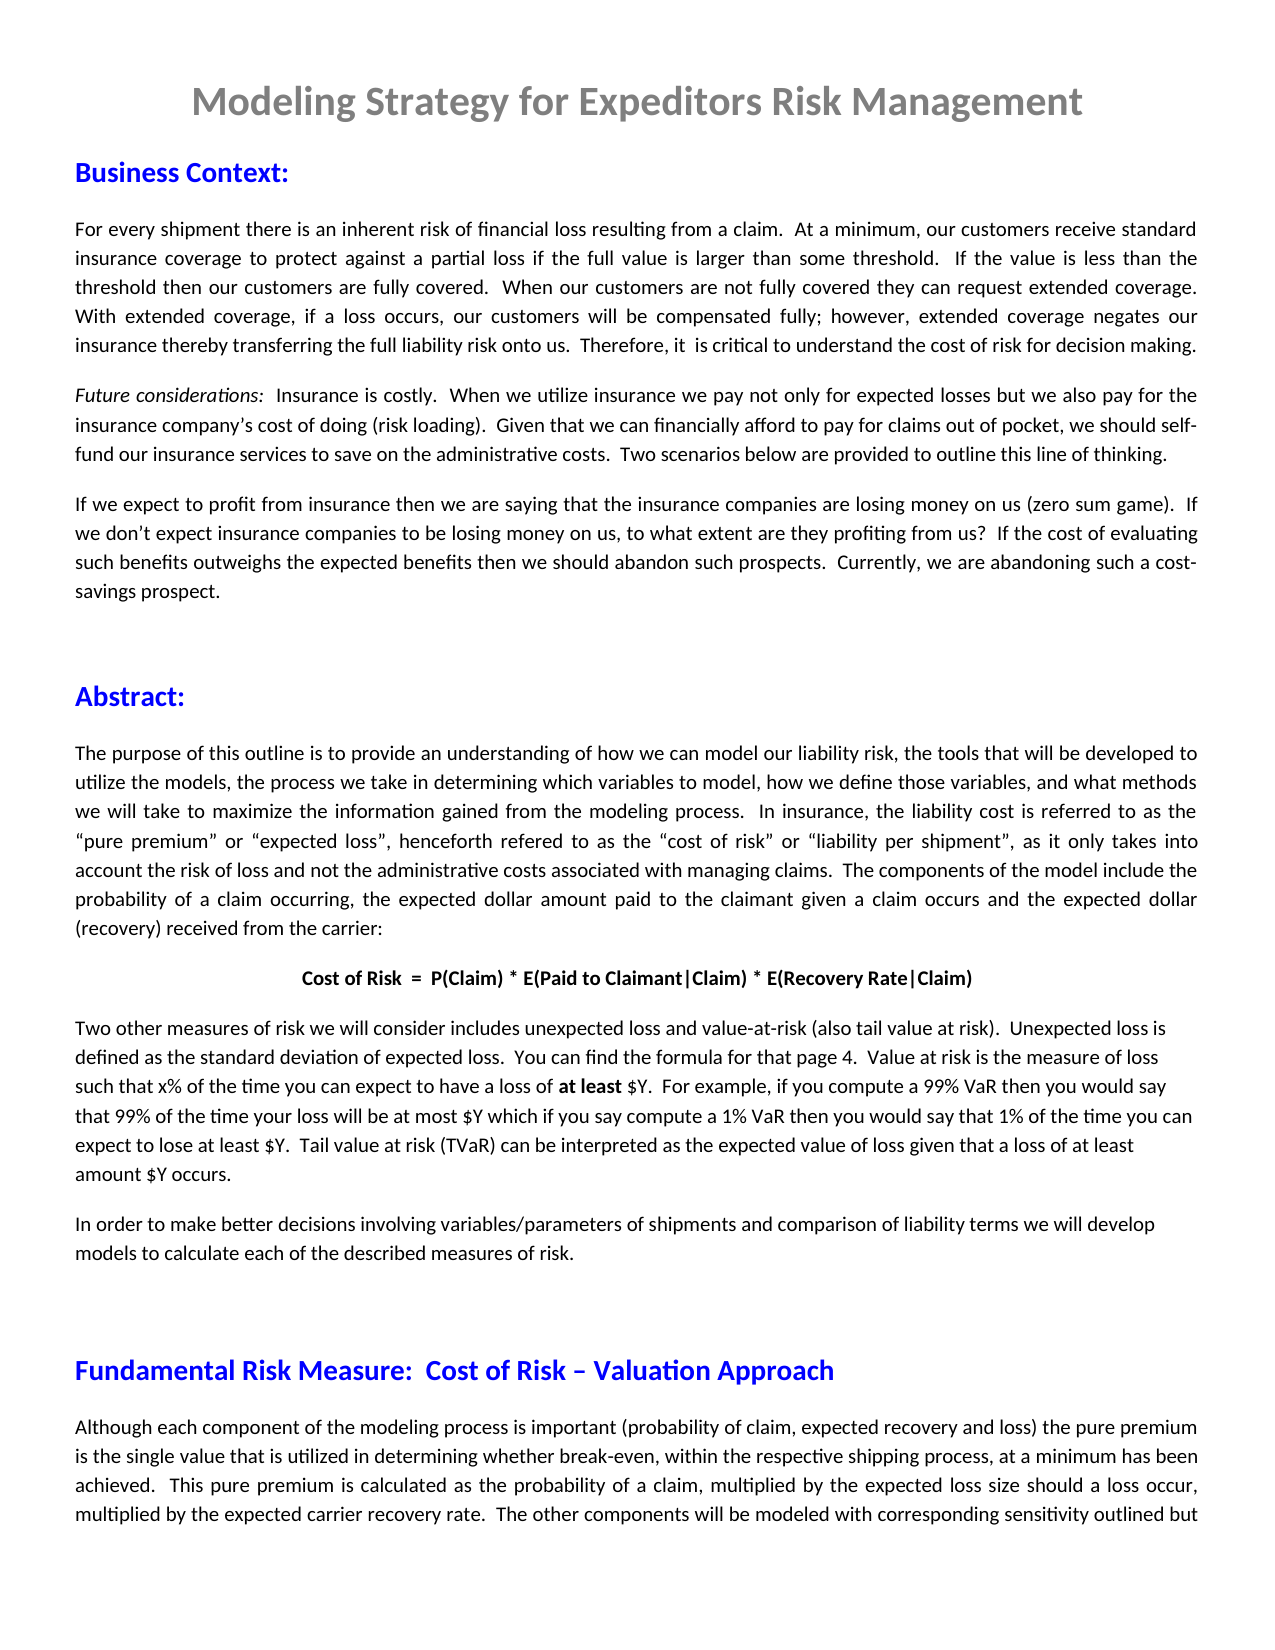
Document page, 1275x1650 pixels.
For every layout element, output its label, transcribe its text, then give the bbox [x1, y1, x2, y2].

text Abstract: [75, 678, 1200, 714]
text In order to make better decisions involving variables/parameters of shipments and comparison of liability terms we will develop models to calculate each of the described measures of risk. [75, 1211, 1200, 1266]
text For every shipment there is an inherent risk of financial loss resulting from a claim. At a minimum, our customers receive standard insurance coverage to protect against a partial loss if the full value is larger than some threshold. If the value is less than the threshold then our customers are fully covered. When our customers are not fully covered they can request extended coverage. With extended coverage, if a loss occurs, our customers will be compensated fully; however, extended coverage negates our insurance thereby transferring the full liability risk onto us. Therefore, it is critical to understand the cost of risk for decision making. [75, 216, 1200, 358]
text If we expect to profit from insurance then we are saying that the insurance companies are losing money on us (zero sum game). If we don’t expect insurance companies to be losing money on us, to what extent are they profiting from us? If the cost of evaluating such benefits outweighs the expected benefits then we should abandon such prospects. Currently, we are abandoning such a cost-savings prospect. [75, 491, 1200, 604]
text Cost of Risk = P(Claim) * E(Paid to Claimant|Claim) * E(Recovery Rate|Claim) [75, 965, 1200, 991]
text Modeling Strategy for Expeditors Risk Management [75, 75, 1200, 126]
text Fundamental Risk Measure: Cost of Risk – Valuation Approach [75, 1352, 1200, 1388]
text The purpose of this outline is to provide an understanding of how we can model our liability risk, the tools that will be developed to utilize the models, the process we take in determining which variables to model, how we define those variables, and what methods we will take to maximize the information gained from the modeling process. In insurance, the liability cost is referred to as the “pure premium” or “expected loss”, henceforth refered to as the “cost of risk” or “liability per shipment”, as it only takes into account the risk of loss and not the administrative costs associated with managing claims. The components of the model include the probability of a claim occurring, the expected dollar amount paid to the claimant given a claim occurs and the expected dollar (recovery) received from the carrier: [75, 740, 1200, 941]
text Future considerations: Insurance is costly. When we utilize insurance we pay not only for expected losses but we also pay for the insurance company’s cost of doing (risk loading). Given that we can financially afford to pay for claims out of pocket, we should self-fund our insurance services to save on the administrative costs. Two scenarios below are provided to outline this line of thinking. [75, 383, 1200, 466]
text Business Context: [75, 154, 1200, 190]
text Two other measures of risk we will consider includes unexpected loss and value-at-risk (also tail value at risk). Unexpected loss is defined as the standard deviation of expected loss. You can find the formula for that page 4. Value at risk is the measure of loss such that x% of the time you can expect to have a loss of at least $Y. For example, if you compute a 99% VaR then you would say that 99% of the time your loss will be at most $Y which if you say compute a 1% VaR then you would say that 1% of the time you can expect to lose at least $Y. Tail value at risk (TVaR) can be interpreted as the expected value of loss given that a loss of at least amount $Y occurs. [75, 1015, 1200, 1187]
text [75, 1414, 1200, 1527]
